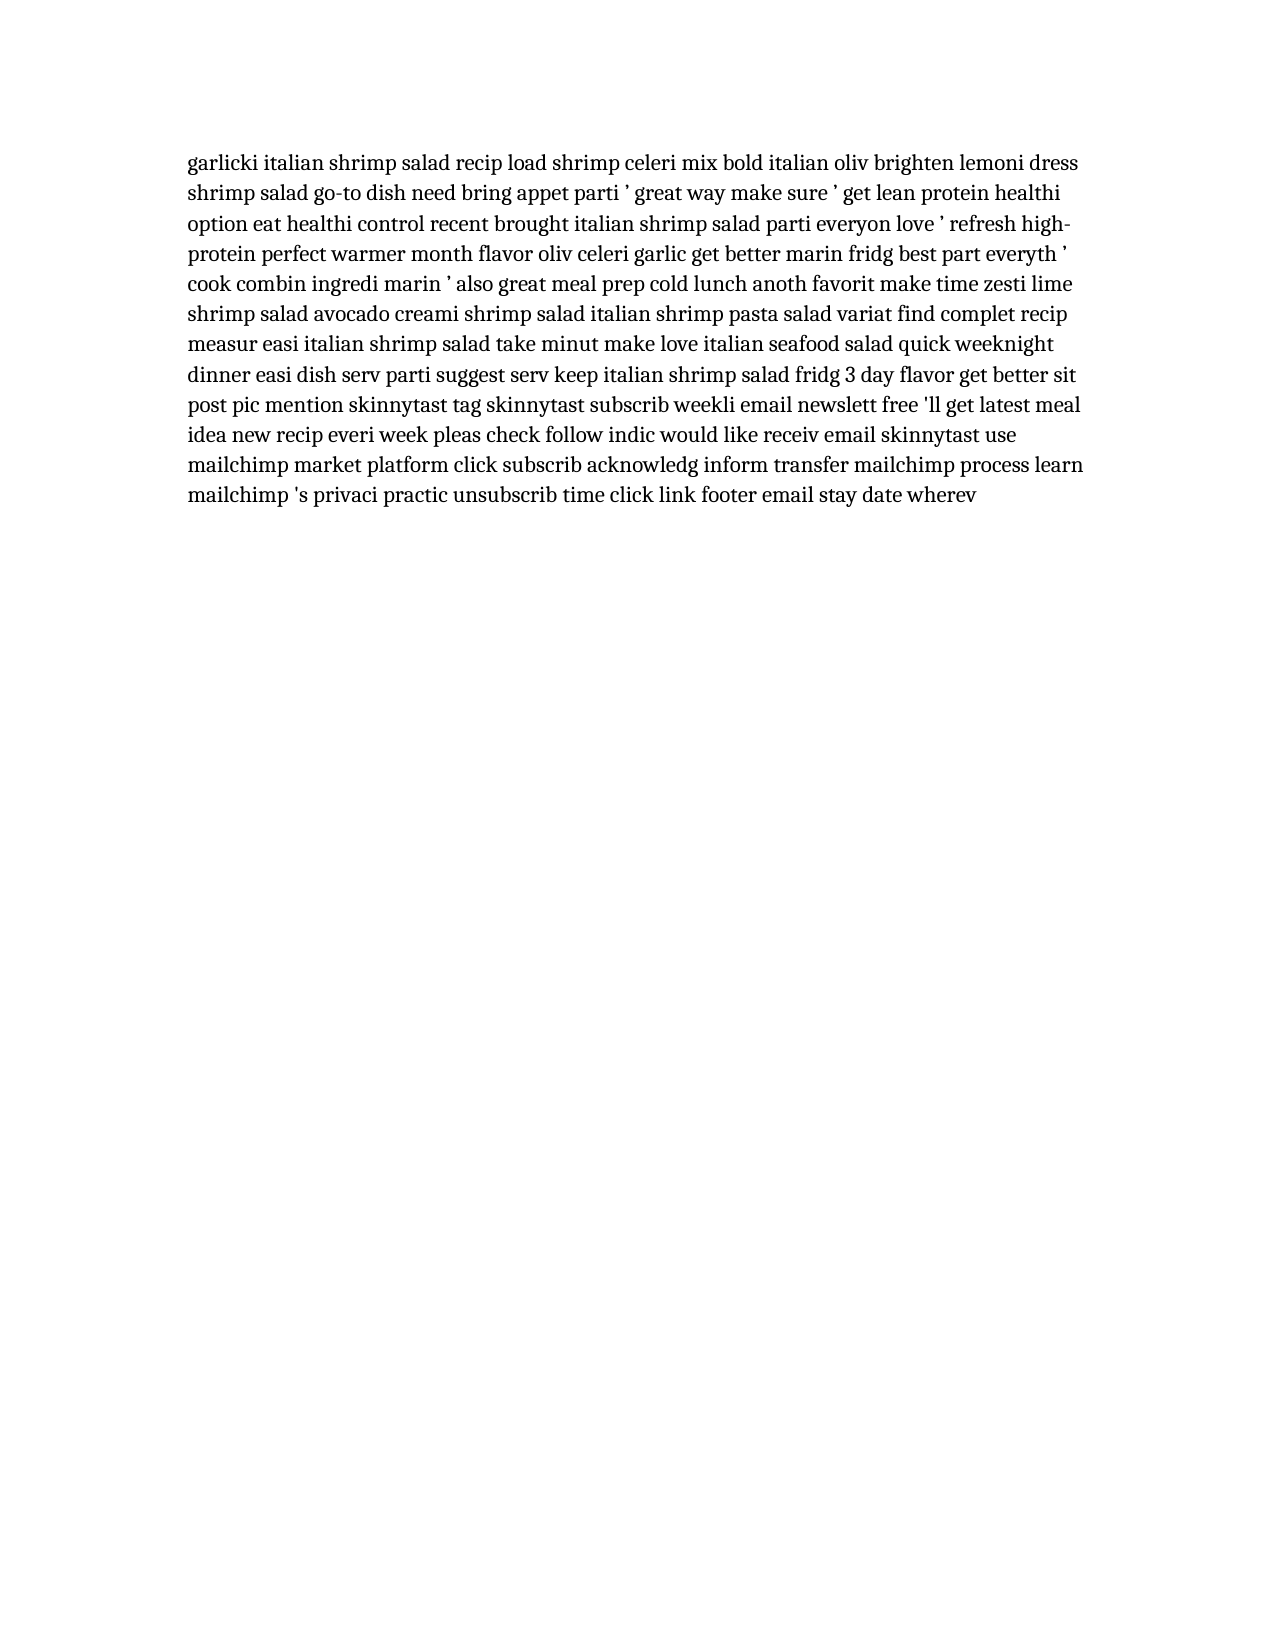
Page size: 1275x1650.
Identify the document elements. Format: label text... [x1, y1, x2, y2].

text garlicki italian shrimp salad recip load shrimp celeri mix bold italian oliv brighten lemoni dress shrimp salad go-to dish need bring appet parti ’ great way make sure ’ get lean protein healthi option eat healthi control recent brought italian shrimp salad parti everyon love ’ refresh high-protein perfect warmer month flavor oliv celeri garlic get better marin fridg best part everyth ’ cook combin ingredi marin ’ also great meal prep cold lunch anoth favorit make time zesti lime shrimp salad avocado creami shrimp salad italian shrimp pasta salad variat find complet recip measur easi italian shrimp salad take minut make love italian seafood salad quick weeknight dinner easi dish serv parti suggest serv keep italian shrimp salad fridg 3 day flavor get better sit post pic mention skinnytast tag skinnytast subscrib weekli email newslett free 'll get latest meal idea new recip everi week pleas check follow indic would like receiv email skinnytast use mailchimp market platform click subscrib acknowledg inform transfer mailchimp process learn mailchimp 's privaci practic unsubscrib time click link footer email stay date wherev [187, 150, 1087, 509]
